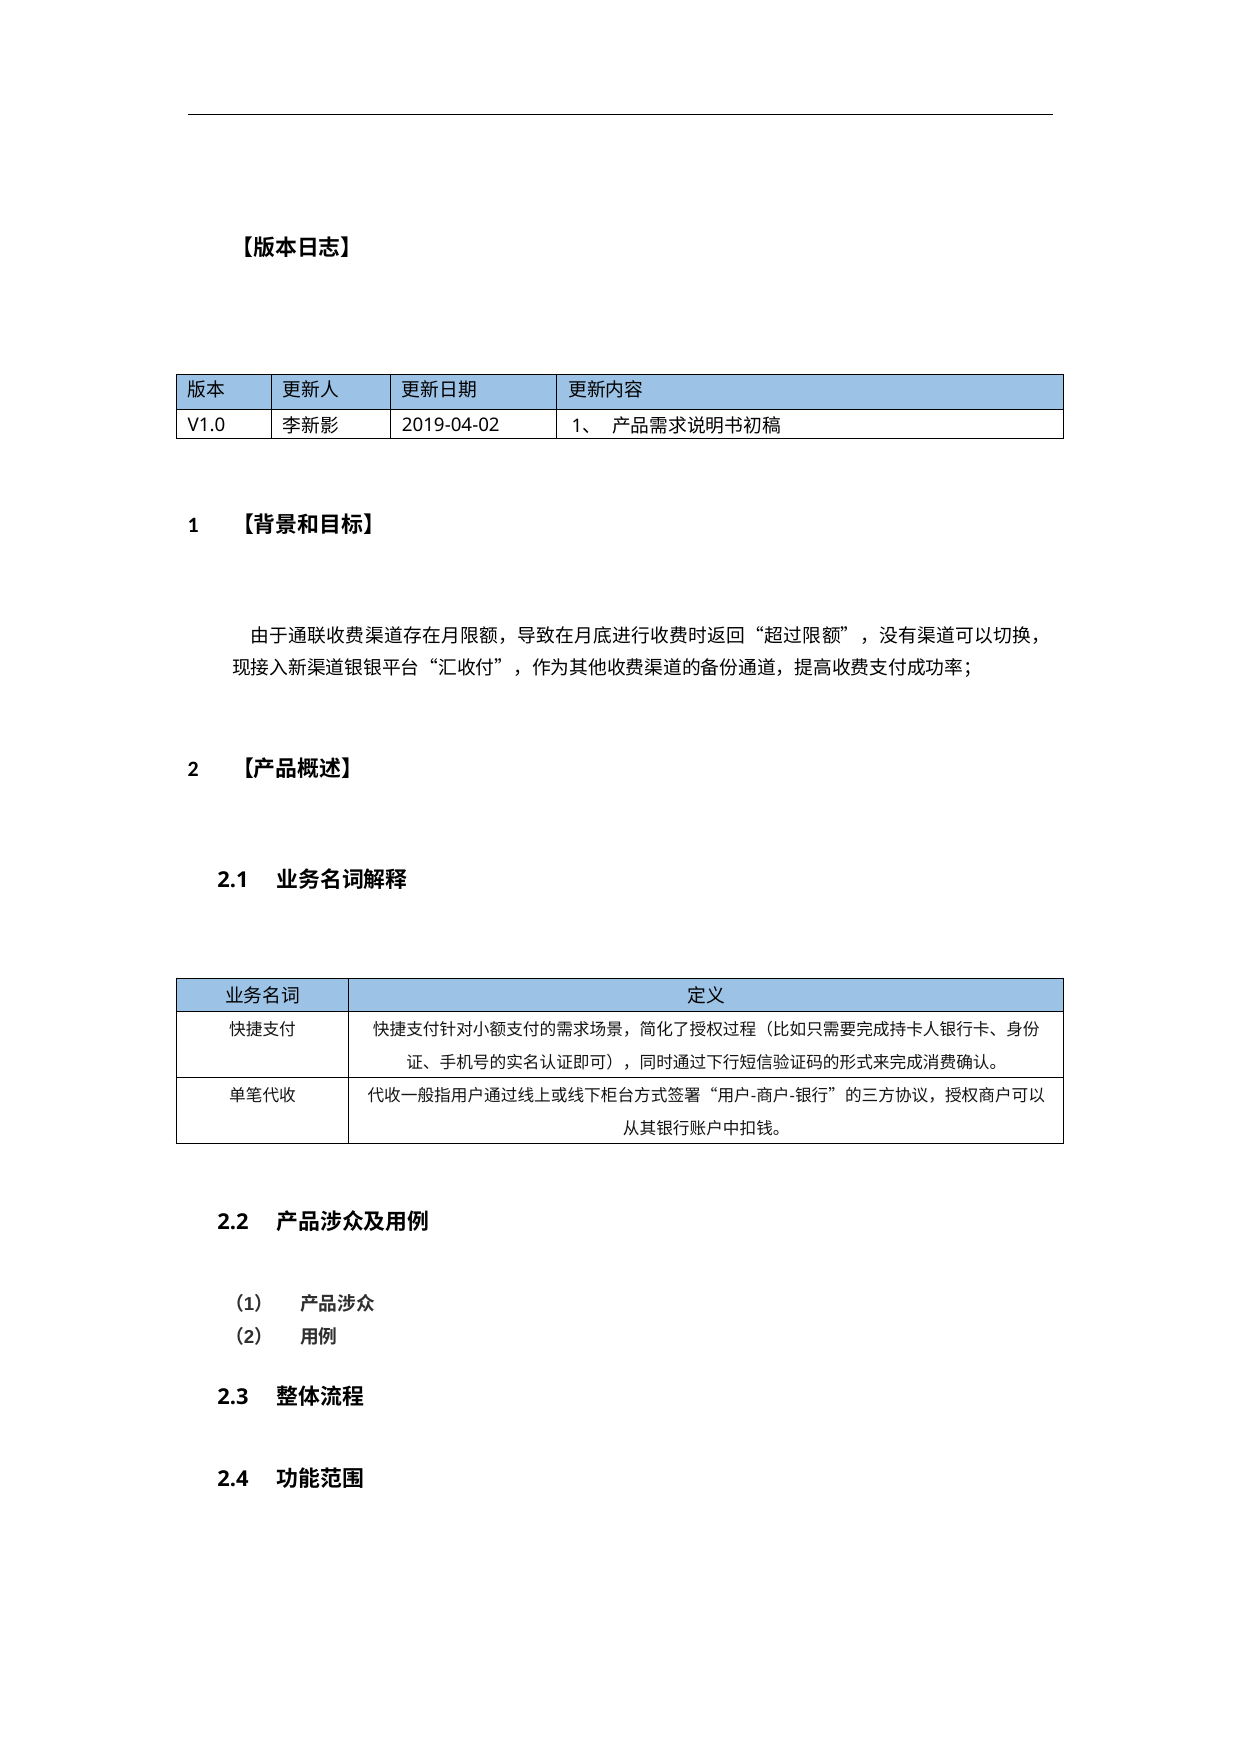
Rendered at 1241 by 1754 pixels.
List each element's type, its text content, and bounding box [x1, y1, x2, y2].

subtitle 【产品概述】 [187, 751, 1053, 783]
table_header 更新人 [272, 375, 390, 409]
table_header 更新内容 [557, 375, 1063, 409]
text 由于通联收费渠道存在月限额，导致在月底进行收费时返回“超过限额”，没有渠道可以切换，现接入新渠道银银平台“汇收付”，作为其他收费渠道的备份通道，提高收费支付成功率； [232, 618, 1053, 683]
subtitle 整体流程 [217, 1378, 1053, 1411]
table_cell 单笔代收 [177, 1078, 348, 1143]
subtitle 产品涉众及用例 [217, 1204, 1053, 1236]
table_cell 代收一般指用户通过线上或线下柜台方式签署“用户-商户-银行”的三方协议，授权商户可以从其银行账户中扣钱。 [349, 1078, 1063, 1143]
table_cell 产品需求说明书初稿 [557, 410, 1063, 437]
table_header 更新日期 [391, 375, 556, 409]
subtitle 【背景和目标】 [187, 506, 1053, 539]
table_cell 2019-04-02 [391, 410, 556, 437]
table_header 业务名词 [177, 979, 348, 1011]
table_header 定义 [349, 979, 1063, 1011]
subtitle 功能范围 [217, 1461, 1053, 1494]
table_cell 李新影 [272, 410, 390, 437]
table_cell 快捷支付针对小额支付的需求场景，简化了授权过程（比如只需要完成持卡人银行卡、身份证、手机号的实名认证即可），同时通过下行短信验证码的形式来完成消费确认。 [349, 1012, 1063, 1077]
table_cell V1.0 [177, 410, 271, 437]
subtitle 业务名词解释 [217, 862, 1053, 895]
list 产品涉众 [225, 1286, 1053, 1319]
subtitle 【版本日志】 [187, 230, 1053, 262]
table_header 版本 [177, 375, 271, 409]
list 用例 [225, 1319, 1053, 1351]
table_cell 快捷支付 [177, 1012, 348, 1077]
